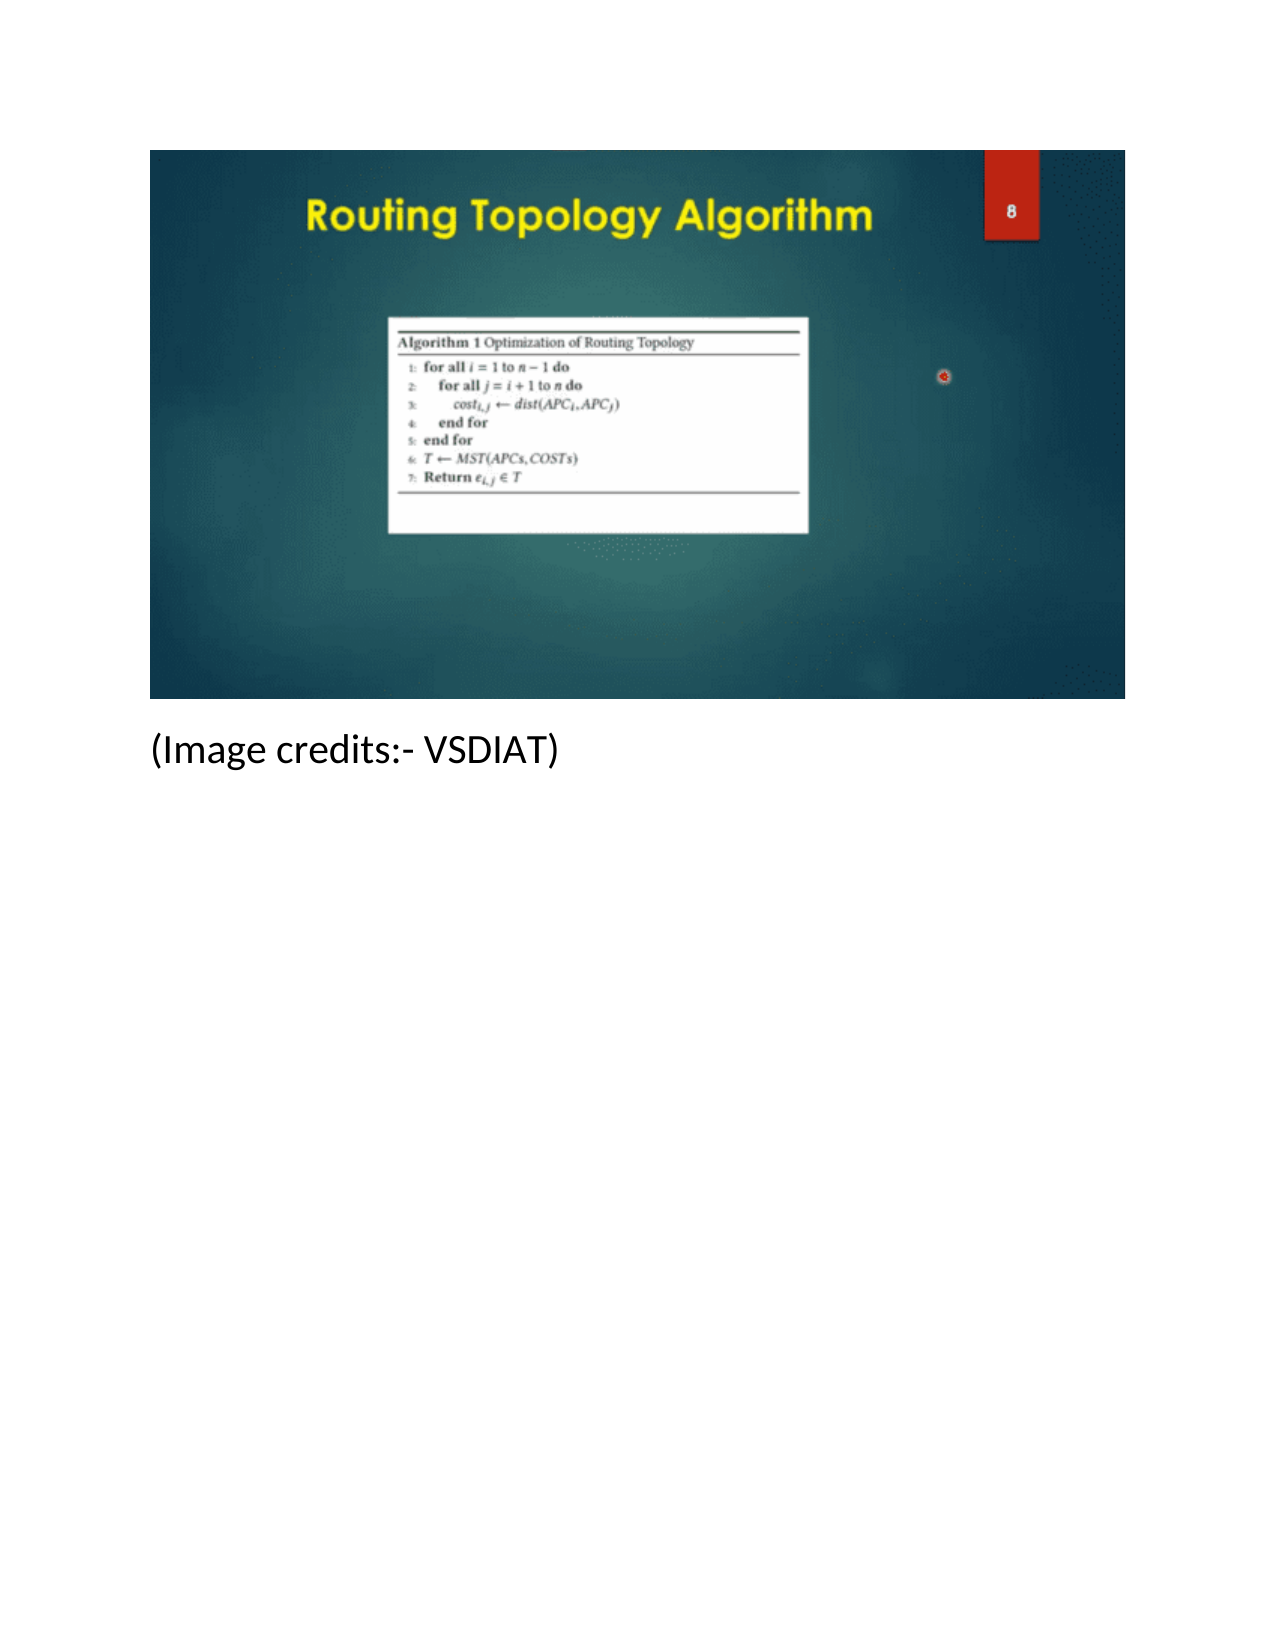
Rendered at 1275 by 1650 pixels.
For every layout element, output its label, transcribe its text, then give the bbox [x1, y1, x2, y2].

picture [150, 150, 1125, 699]
text (Image credits:- VSDIAT) [150, 723, 1125, 774]
